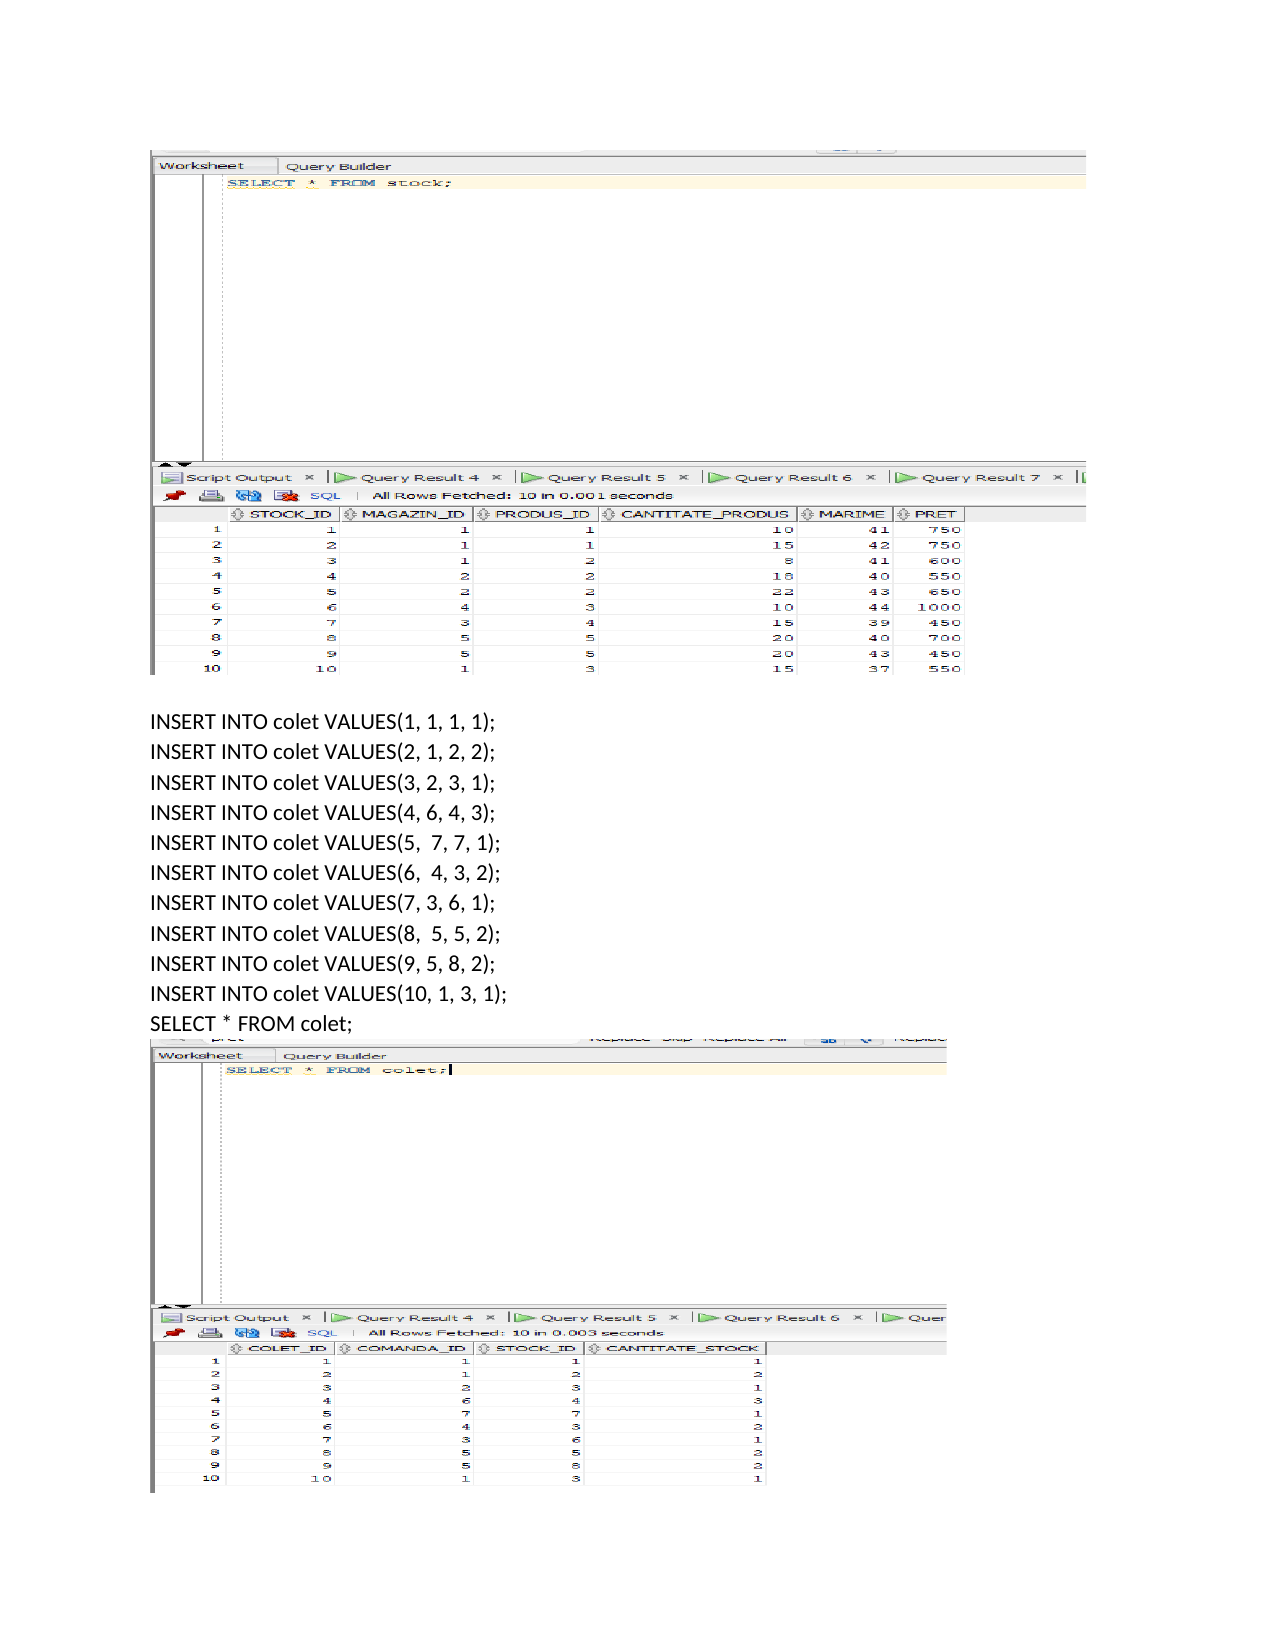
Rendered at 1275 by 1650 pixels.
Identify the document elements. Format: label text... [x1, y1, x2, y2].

text INSERT INTO colet VALUES(4, 6, 4, 3); [150, 798, 1125, 826]
text INSERT INTO colet VALUES(3, 2, 3, 1); [150, 768, 1125, 796]
picture [150, 150, 1087, 675]
text INSERT INTO colet VALUES(10, 1, 3, 1); [150, 979, 1125, 1007]
text INSERT INTO colet VALUES(7, 3, 6, 1); [150, 888, 1125, 917]
picture [150, 1039, 947, 1493]
text INSERT INTO colet VALUES(8, 5, 5, 2); [150, 919, 1125, 947]
text SELECT * FROM colet; [150, 1009, 1125, 1037]
text INSERT INTO colet VALUES(5, 7, 7, 1); [150, 828, 1125, 856]
text INSERT INTO colet VALUES(9, 5, 8, 2); [150, 949, 1125, 977]
text INSERT INTO colet VALUES(6, 4, 3, 2); [150, 858, 1125, 886]
text INSERT INTO colet VALUES(2, 1, 2, 2); [150, 737, 1125, 766]
text INSERT INTO colet VALUES(1, 1, 1, 1); [150, 707, 1125, 735]
